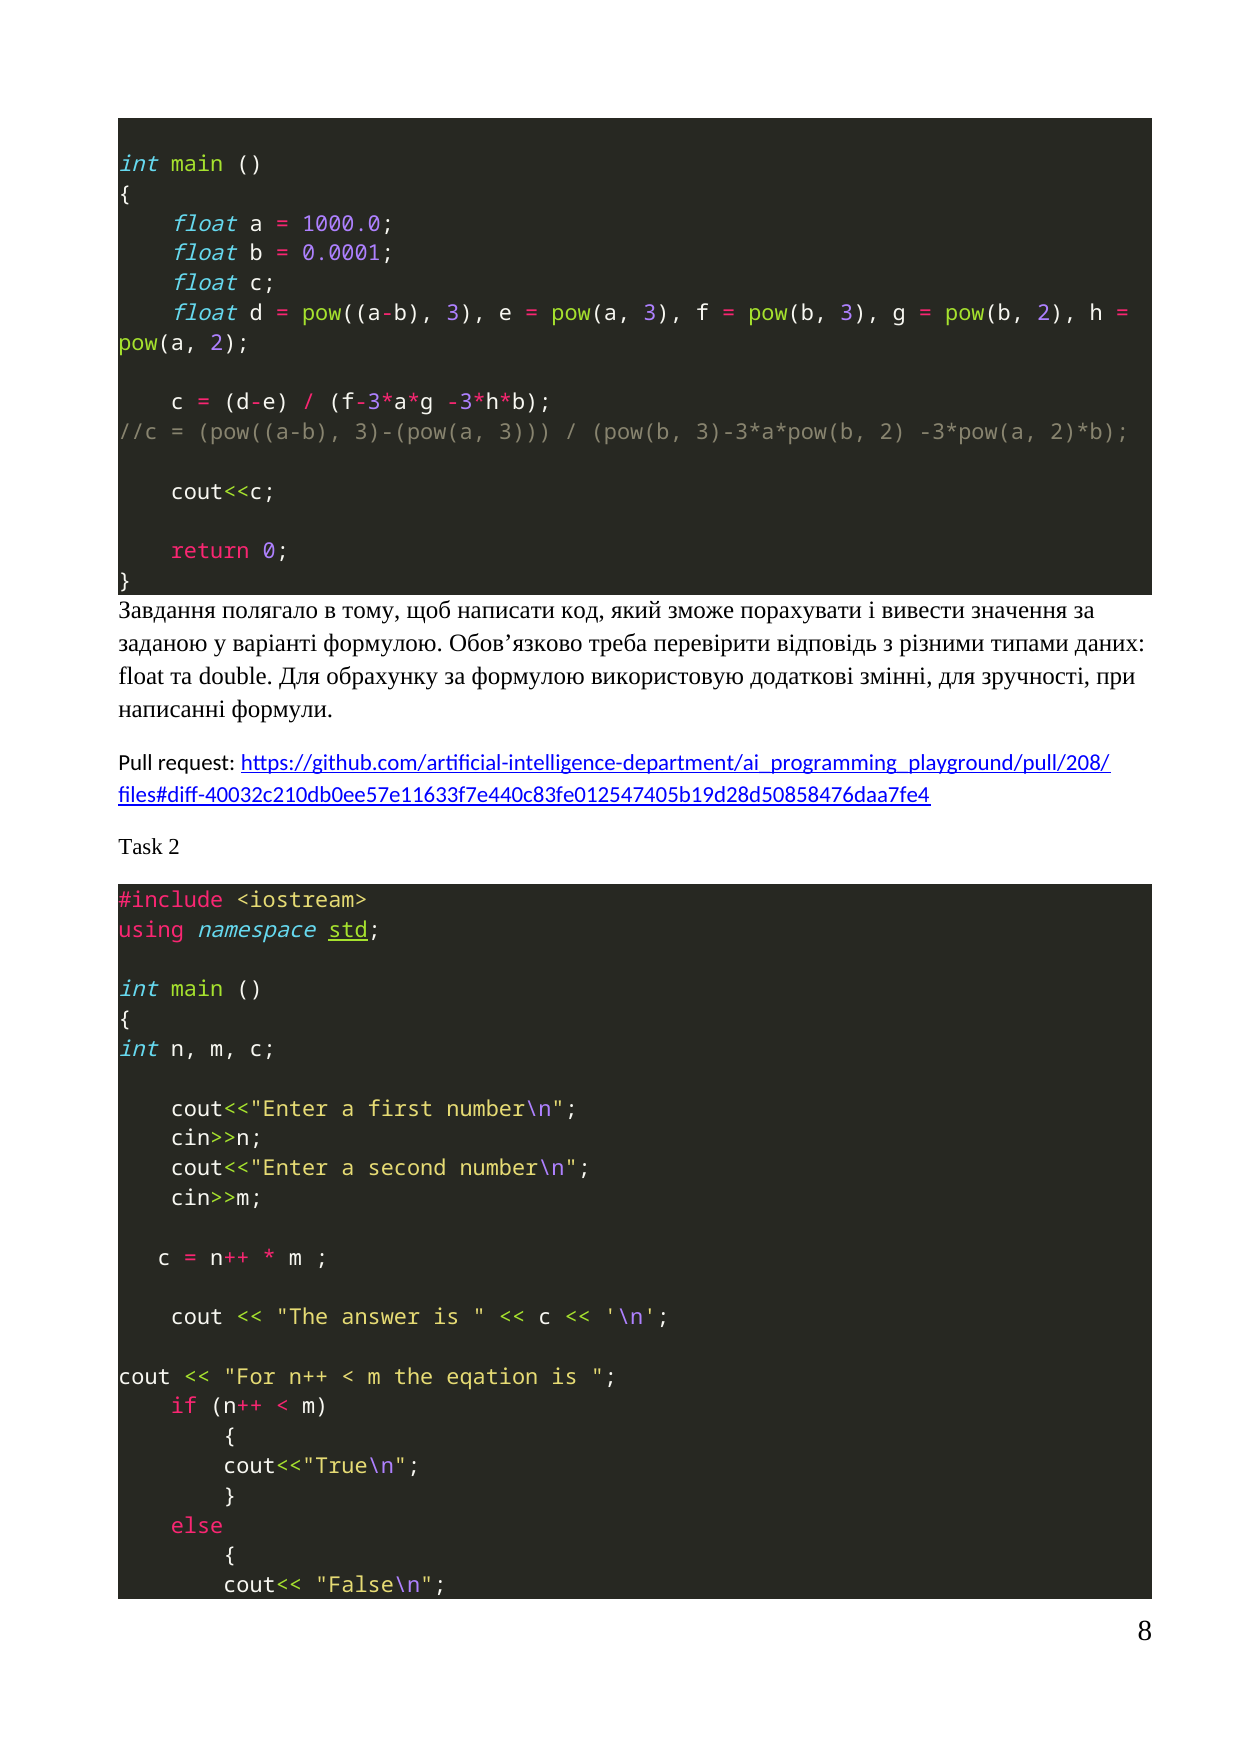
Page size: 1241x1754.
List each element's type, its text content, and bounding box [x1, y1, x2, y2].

text { [118, 178, 1152, 207]
text } [118, 565, 1152, 595]
text cout<<"True\n"; [118, 1450, 1152, 1480]
text else [118, 1509, 1152, 1539]
text //c = (pow((a-b), 3)-(pow(a, 3))) / (pow(b, 3)-3*a*pow(b, 2) -3*pow(a, 2)*b); [118, 416, 1152, 446]
text int main () [118, 148, 1152, 178]
text Task 2 [118, 833, 1152, 859]
text cout<<"Enter a first number\n"; [118, 1092, 1152, 1122]
text { [118, 1420, 1152, 1450]
text if (n++ < m) [118, 1390, 1152, 1420]
text c = (d-e) / (f-3*a*g -3*h*b); [118, 386, 1152, 416]
text cout << "The answer is " << c << '\n'; [118, 1301, 1152, 1331]
text cout<<"Enter a second number\n"; [118, 1152, 1152, 1182]
text float a = 1000.0; [118, 207, 1152, 237]
text { [118, 1539, 1152, 1569]
text int main () [118, 973, 1152, 1003]
text float d = pow((a-b), 3), e = pow(a, 3), f = pow(b, 3), g = pow(b, 2), h = pow(a, 2); [118, 297, 1152, 356]
text #include <iostream> [118, 884, 1152, 914]
text Pull request: https://github.com/artificial-intelligence-department/ai_programming_playground/pull/208/files#diff-40032c210db0ee57e11633f7e440c83fe012547405b19d28d50858476daa7fe4 [118, 748, 1152, 808]
text cin>>m; [118, 1182, 1152, 1212]
text float c; [118, 267, 1152, 297]
text cout << "For n++ < m the eqation is "; [118, 1361, 1152, 1390]
text int n, m, c; [118, 1033, 1152, 1063]
text } [118, 1480, 1152, 1509]
text Завдання полягало в тому, щоб написати код, який зможе порахувати і вивести значення за заданою у варіанті формулою. Обов’язково треба перевірити відповідь з різними типами даних: float та double. Для обрахунку за формулою використовую додаткові змінні, для зручності, при написанні формули. [118, 595, 1152, 723]
text float b = 0.0001; [118, 237, 1152, 267]
text cout<<c; [118, 476, 1152, 505]
text return 0; [118, 535, 1152, 565]
text c = n++ * m ; [118, 1241, 1152, 1271]
text cout<< "False\n"; [118, 1569, 1152, 1599]
text cin>>n; [118, 1122, 1152, 1152]
text using namespace std; [118, 914, 1152, 943]
text { [118, 1003, 1152, 1033]
